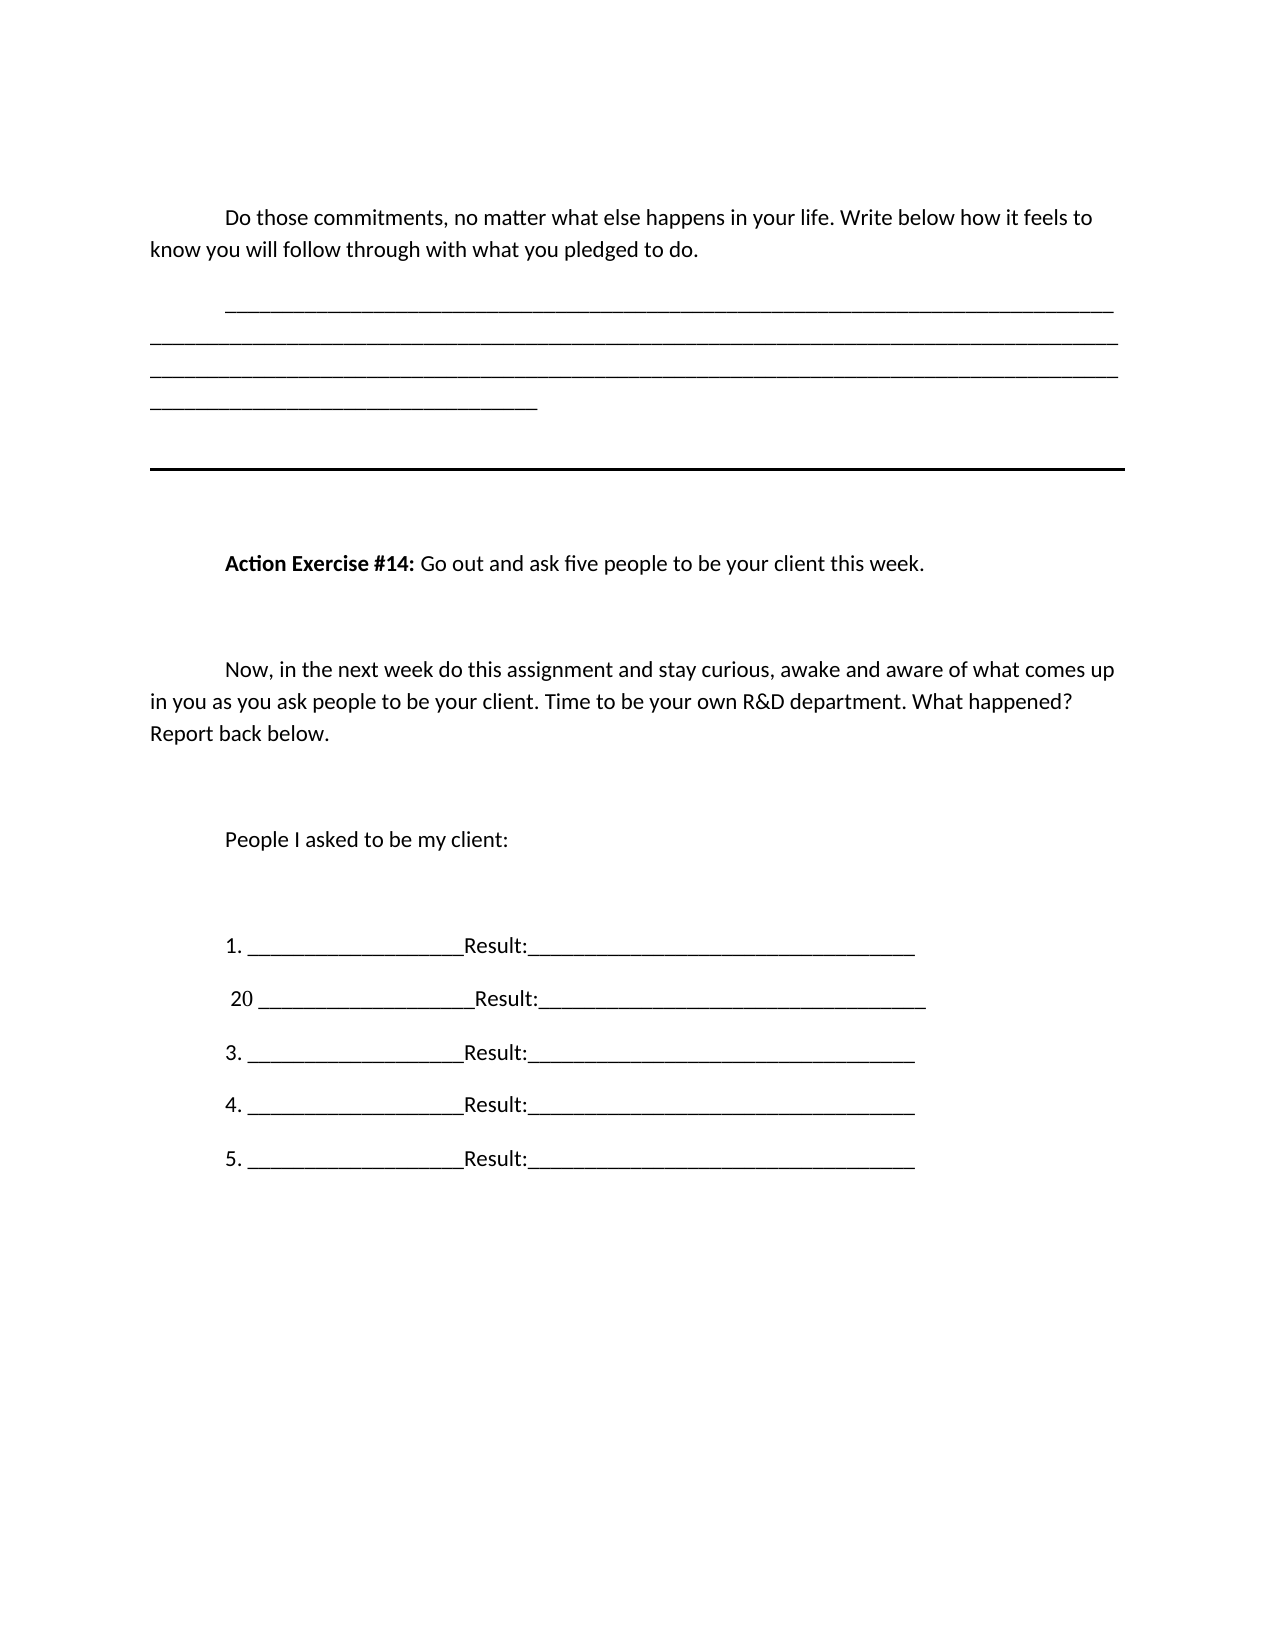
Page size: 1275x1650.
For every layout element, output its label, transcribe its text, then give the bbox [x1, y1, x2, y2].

text 1. ___________________Result:__________________________________ [150, 932, 1125, 959]
text Action Exercise #14: Go out and ask five people to be your client this week. [150, 549, 1125, 577]
text 2 ___________________Result:__________________________________ [150, 984, 1125, 1013]
text 4. ___________________Result:__________________________________ [150, 1091, 1125, 1119]
text 5. ___________________Result:__________________________________ [150, 1144, 1125, 1172]
text __________________________________________________________________________________________________________________________________________________________________________________________________________________________________________________________________________________________ [150, 288, 1125, 413]
text People I asked to be my client: [150, 826, 1125, 853]
text Do those commitments, no matter what else happens in your life. Write below how it feels to know you will follow through with what you pledged to do. [150, 203, 1125, 263]
text 3. ___________________Result:__________________________________ [150, 1038, 1125, 1066]
text Now, in the next week do this assignment and stay curious, awake and aware of what comes up in you as you ask people to be your client. Time to be your own R&D department. What happened? Report back below. [150, 655, 1125, 747]
